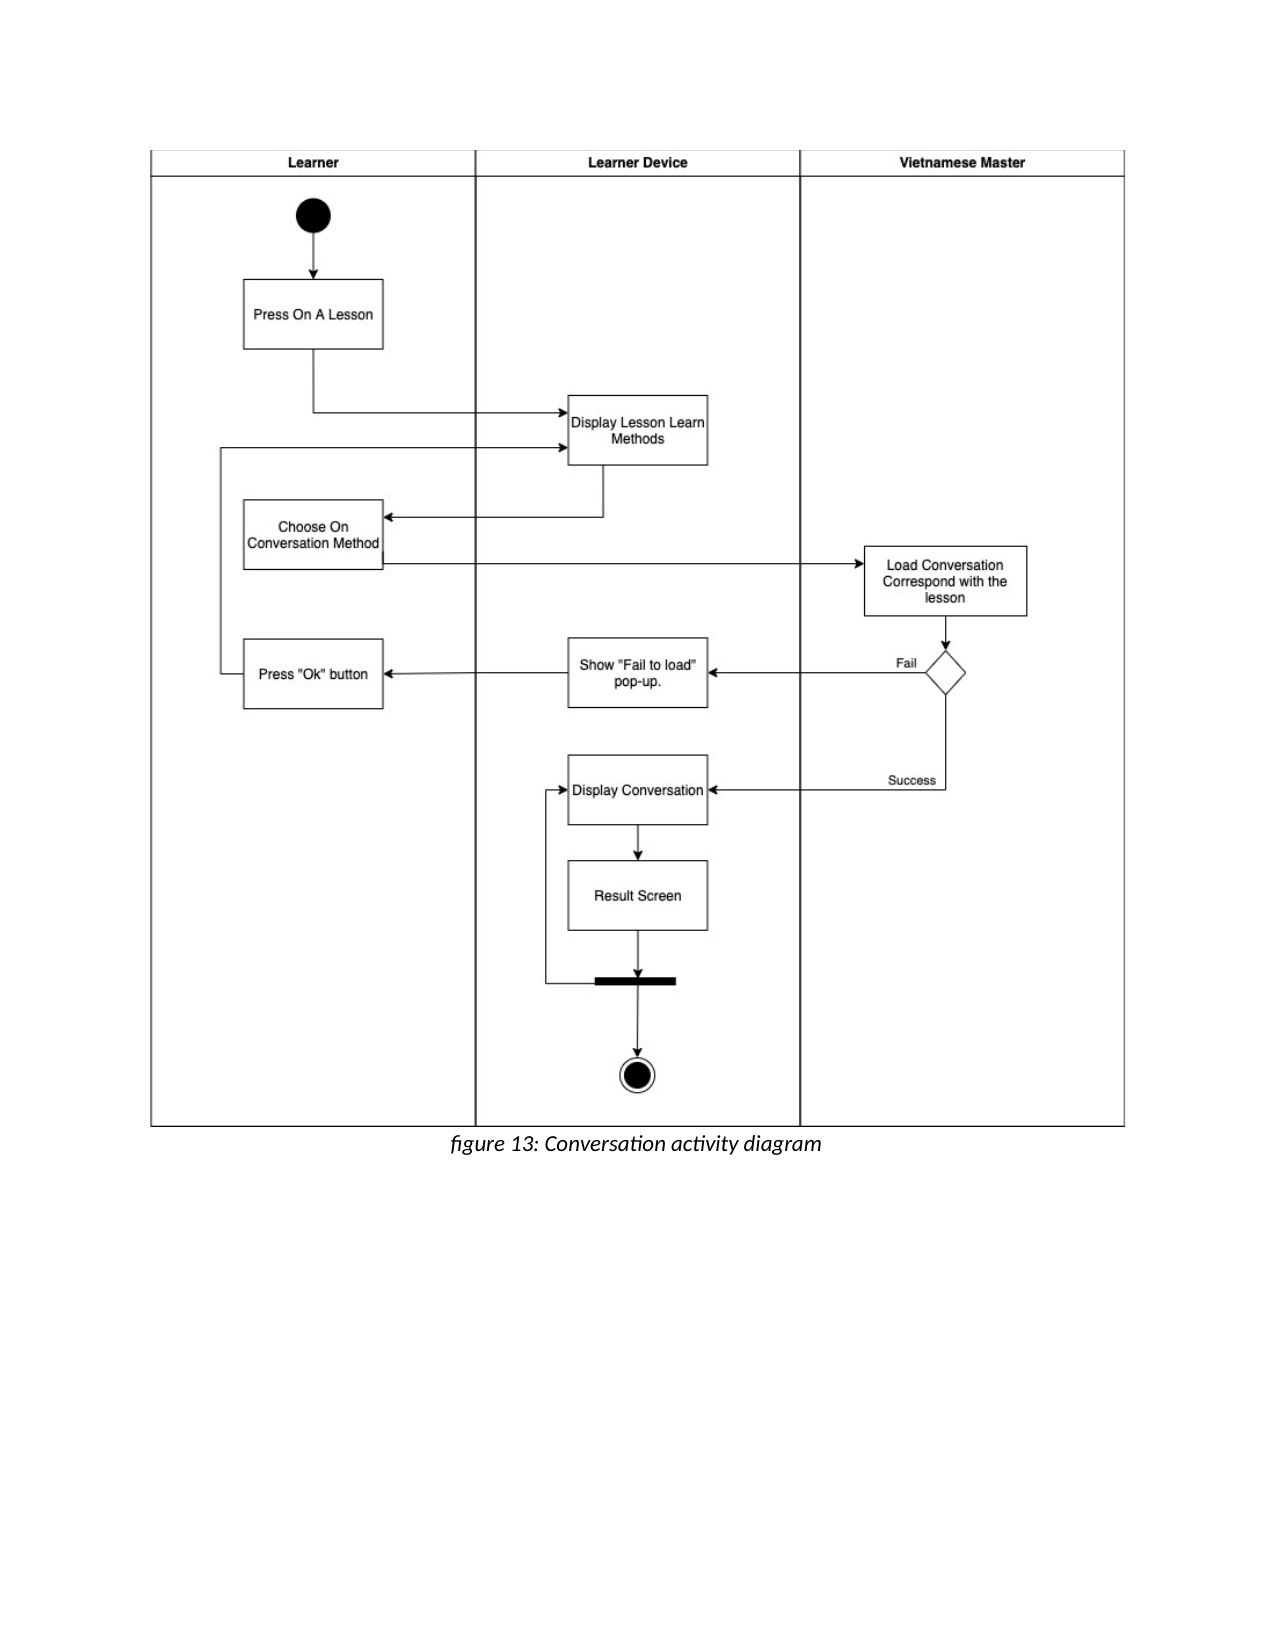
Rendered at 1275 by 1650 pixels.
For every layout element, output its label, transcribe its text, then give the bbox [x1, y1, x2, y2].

text figure 13: Conversation activity diagram [150, 1127, 1125, 1157]
picture [150, 150, 1125, 1127]
